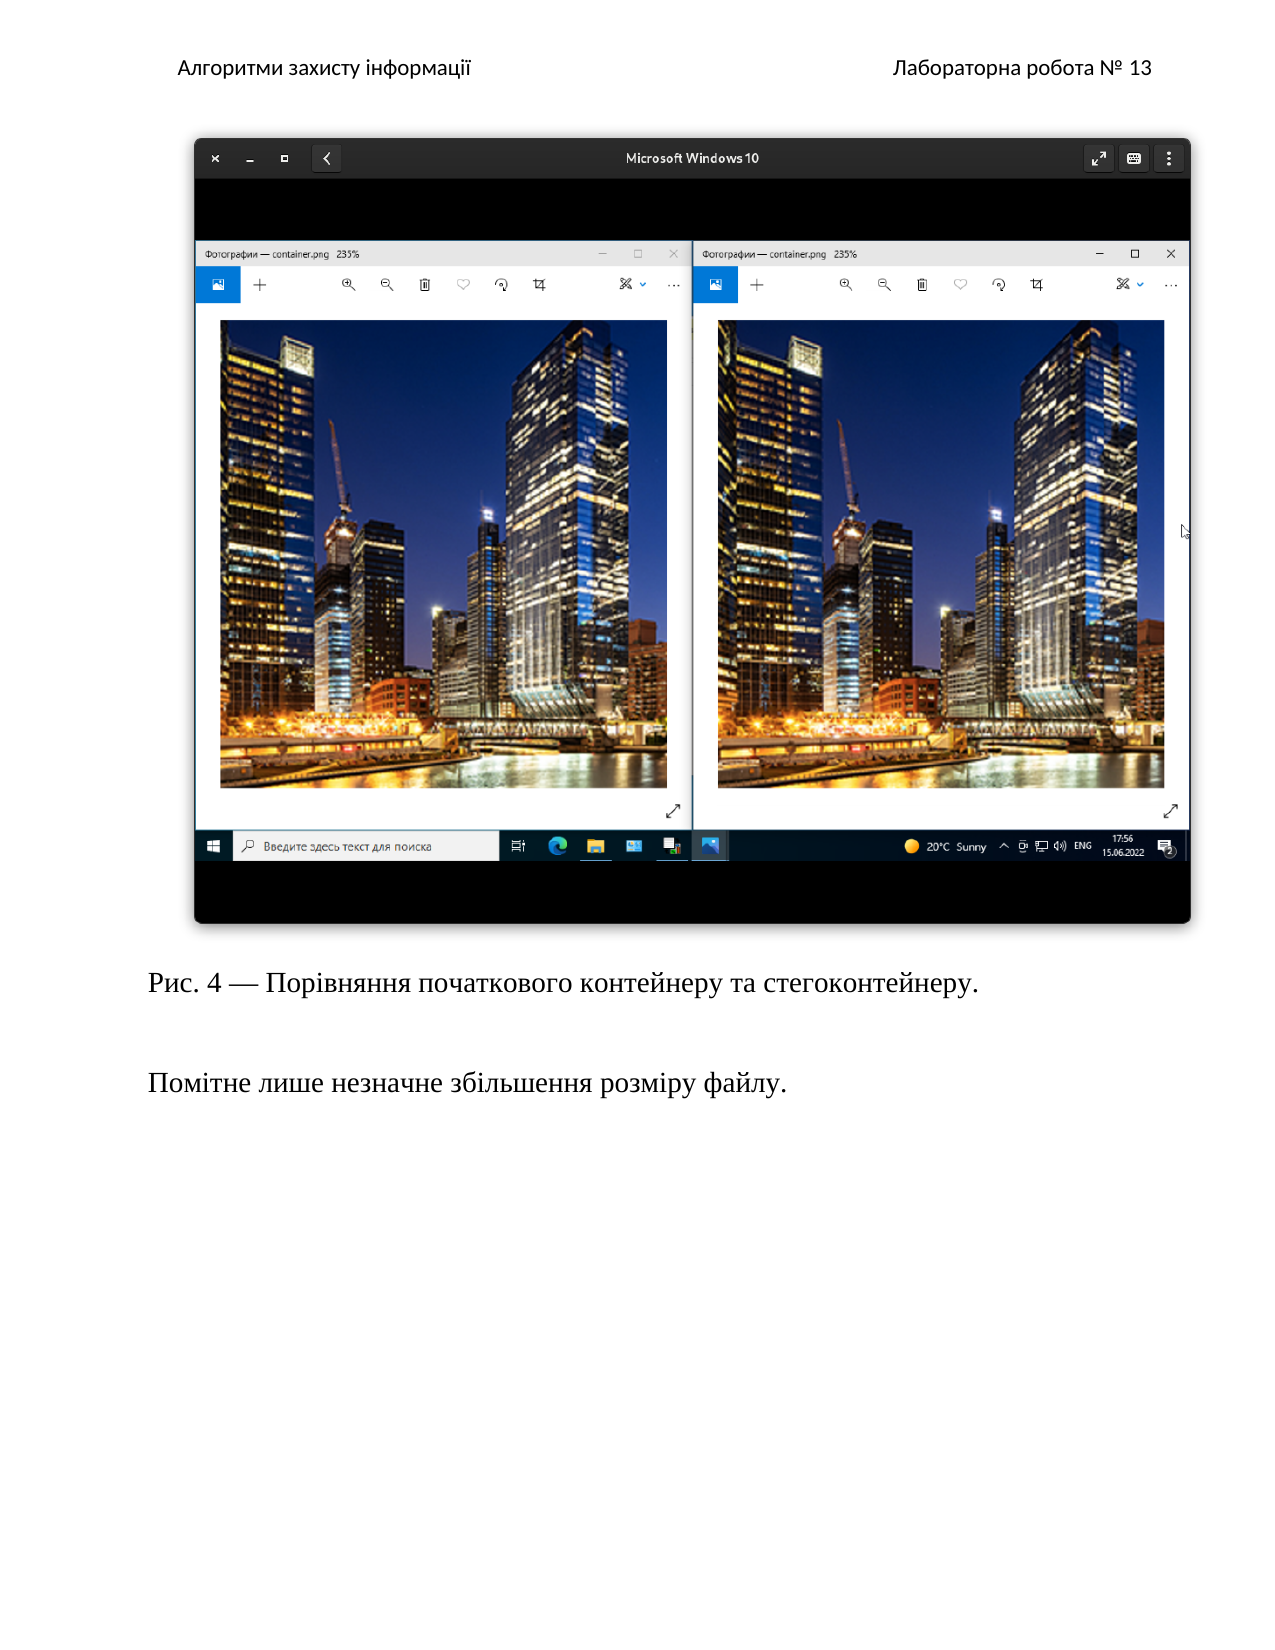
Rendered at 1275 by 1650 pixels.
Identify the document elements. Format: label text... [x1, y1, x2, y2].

text Помітне лише незначне збільшення розміру файлу. [148, 1065, 1186, 1099]
picture [172, 118, 1212, 948]
